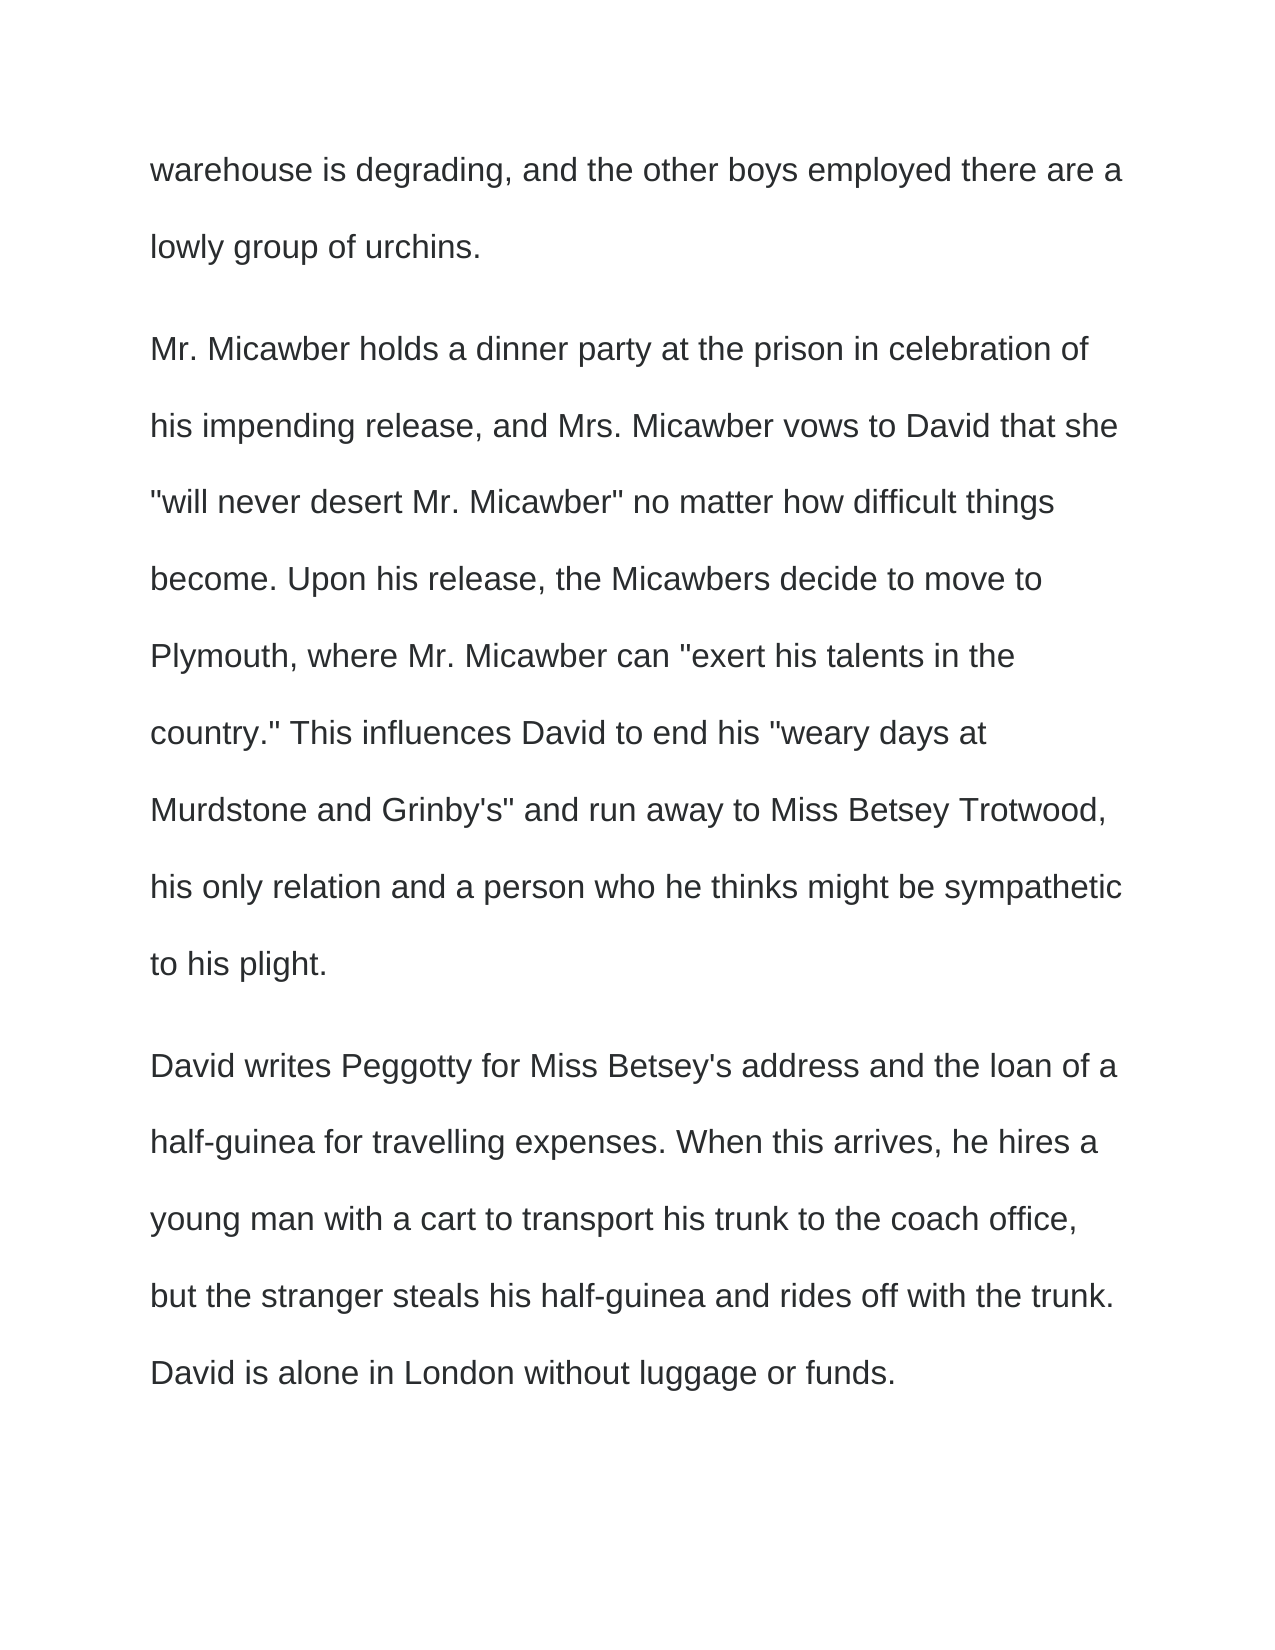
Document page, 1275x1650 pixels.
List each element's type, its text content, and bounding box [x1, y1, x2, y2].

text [150, 150, 1125, 265]
text David writes Peggotty for Miss Betsey's address and the loan of a half-guinea for travelling expenses. When this arrives, he hires a young man with a cart to transport his trunk to the coach office, but the stranger steals his half-guinea and rides off with the trunk. David is alone in London without luggage or funds. [150, 1046, 1125, 1392]
text Mr. Micawber holds a dinner party at the prison in celebration of his impending release, and Mrs. Micawber vows to David that she "will never desert Mr. Micawber" no matter how difficult things become. Upon his release, the Micawbers decide to move to Plymouth, where Mr. Micawber can "exert his talents in the country." This influences David to end his "weary days at Murdstone and Grinby's" and run away to Miss Betsey Trotwood, his only relation and a person who he thinks might be sympathetic to his plight. [150, 329, 1125, 982]
